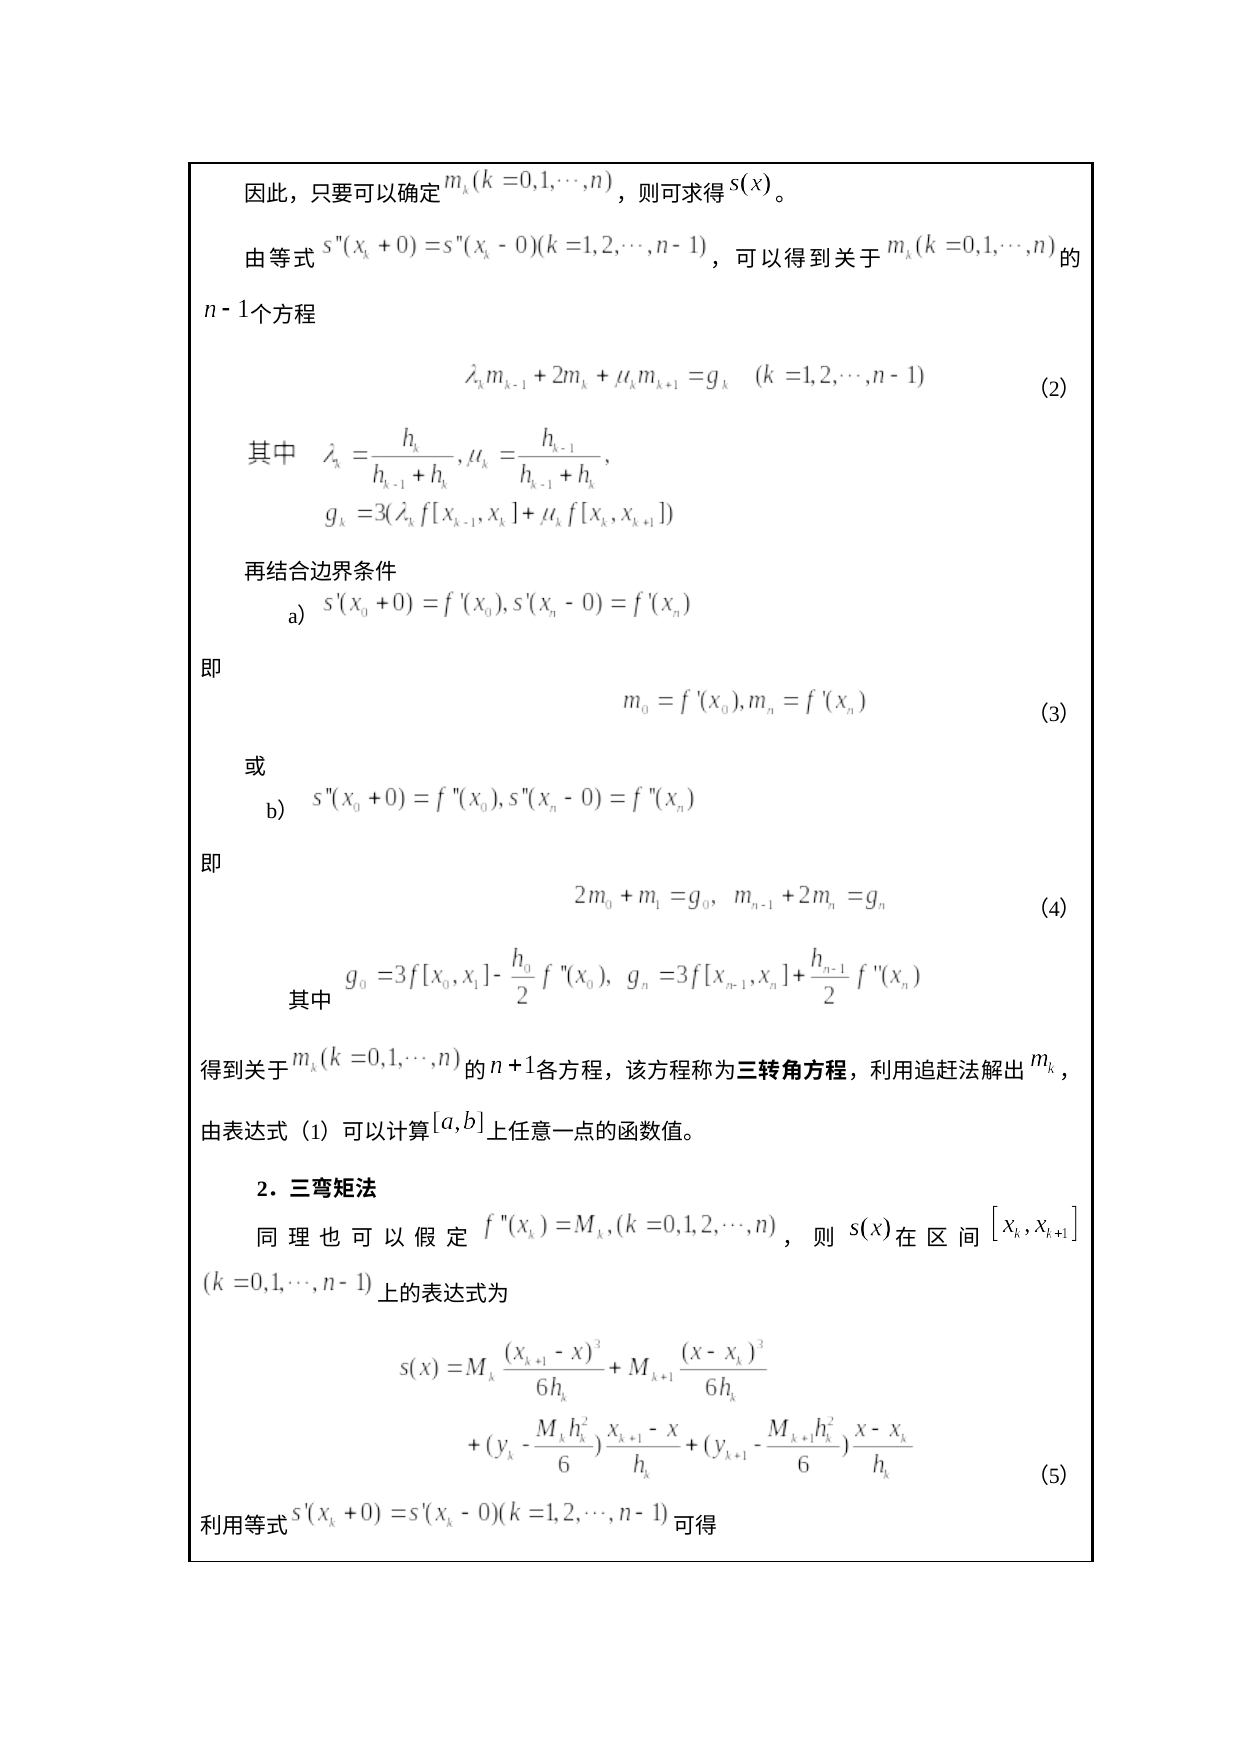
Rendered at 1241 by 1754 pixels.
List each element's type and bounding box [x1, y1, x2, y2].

table_cell [191, 164, 1091, 1561]
